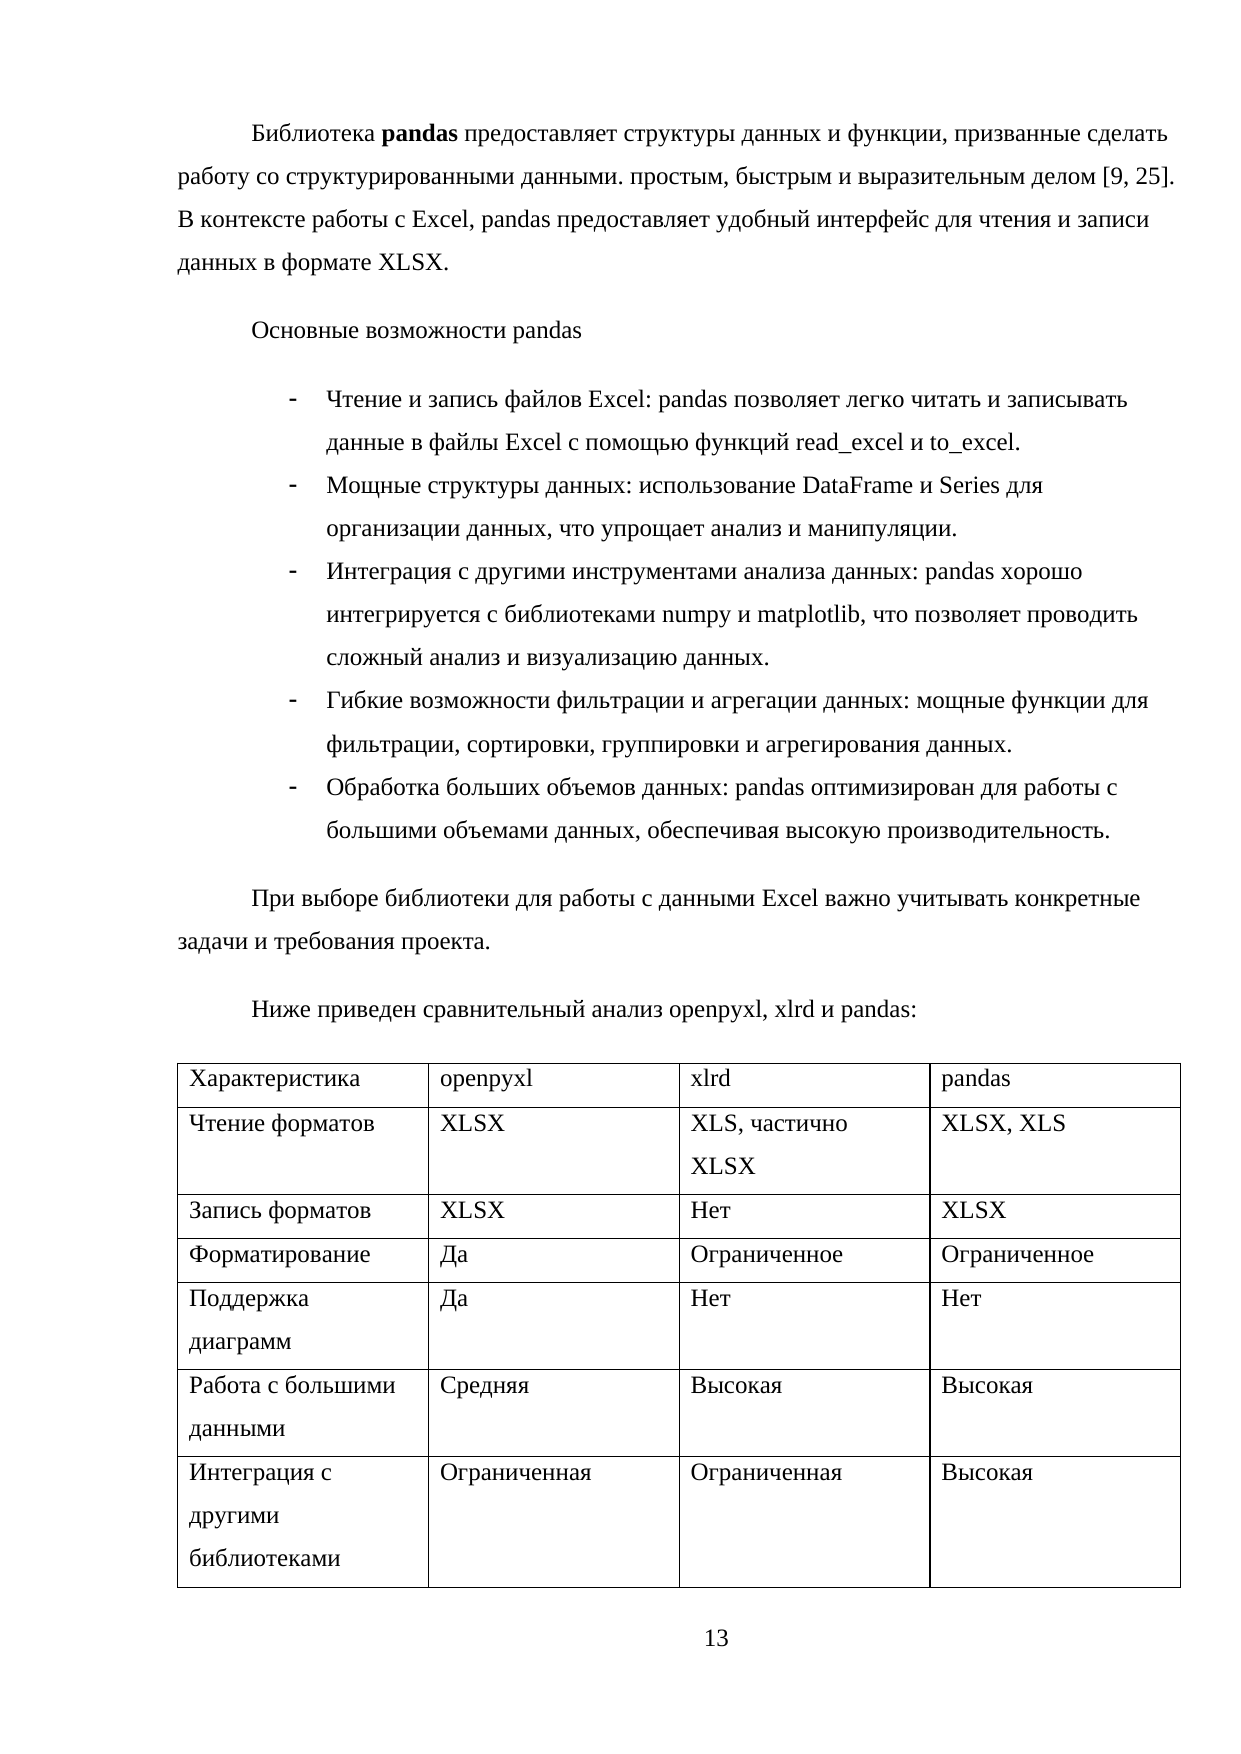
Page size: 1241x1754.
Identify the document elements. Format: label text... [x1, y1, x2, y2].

table_cell Высокая [680, 1370, 929, 1456]
table_cell Ограниченное [931, 1239, 1180, 1282]
table_header xlrd [680, 1064, 929, 1107]
table_cell Чтение форматов [178, 1108, 428, 1194]
table_cell Средняя [429, 1370, 679, 1456]
table_cell XLS, частично XLSX [680, 1108, 929, 1194]
text Основные возможности pandas [177, 316, 1181, 344]
table_header Характеристика [178, 1064, 428, 1107]
table_cell Ограниченная [429, 1457, 679, 1587]
text При выборе библиотеки для работы с данными Excel важно учитывать конкретные задачи и требования проекта. [177, 883, 1181, 955]
table_cell XLSX, XLS [931, 1108, 1180, 1194]
list Чтение и запись файлов Excel: pandas позволяет легко читать и записывать данные в файлы Excel с помощью функций read_excel и to_excel. [288, 384, 1181, 456]
table_cell Нет [931, 1283, 1180, 1369]
list Гибкие возможности фильтрации и агрегации данных: мощные функции для фильтрации, сортировки, группировки и агрегирования данных. [288, 686, 1181, 757]
table_cell Высокая [931, 1457, 1180, 1587]
text Библиотека pandas предоставляет структуры данных и функции, призванные сделать работу со структурированными данными. простым, быстрым и выразительным делом [9, 25]. В контексте работы с Excel, pandas предоставляет удобный интерфейс для чтения и записи данных в формате XLSX. [177, 118, 1181, 276]
table_cell Поддержка диаграмм [178, 1283, 428, 1369]
table_cell Ограниченное [680, 1239, 929, 1282]
table_cell Форматирование [178, 1239, 428, 1282]
table_cell Интеграция с другими библиотеками [178, 1457, 428, 1587]
text Ниже приведен сравнительный анализ openpyxl, xlrd и pandas: [177, 994, 1181, 1023]
list Интеграция с другими инструментами анализа данных: pandas хорошо интегрируется с библиотеками numpy и matplotlib, что позволяет проводить сложный анализ и визуализацию данных. [288, 556, 1181, 671]
table_cell Да [429, 1239, 679, 1282]
table_cell Нет [680, 1195, 929, 1238]
table_cell Работа с большими данными [178, 1370, 428, 1456]
table_cell XLSX [429, 1195, 679, 1238]
table_cell XLSX [931, 1195, 1180, 1238]
table_header openpyxl [429, 1064, 679, 1107]
table_cell Высокая [931, 1370, 1180, 1456]
table_cell Да [429, 1283, 679, 1369]
table_header pandas [931, 1064, 1180, 1107]
table_cell Ограниченная [680, 1457, 929, 1587]
list Мощные структуры данных: использование DataFrame и Series для организации данных, что упрощает анализ и манипуляции. [288, 470, 1181, 542]
table_cell XLSX [429, 1108, 679, 1194]
list Обработка больших объемов данных: pandas оптимизирован для работы с большими объемами данных, обеспечивая высокую производительность. [288, 772, 1181, 844]
table_cell Нет [680, 1283, 929, 1369]
table_cell Запись форматов [178, 1195, 428, 1238]
